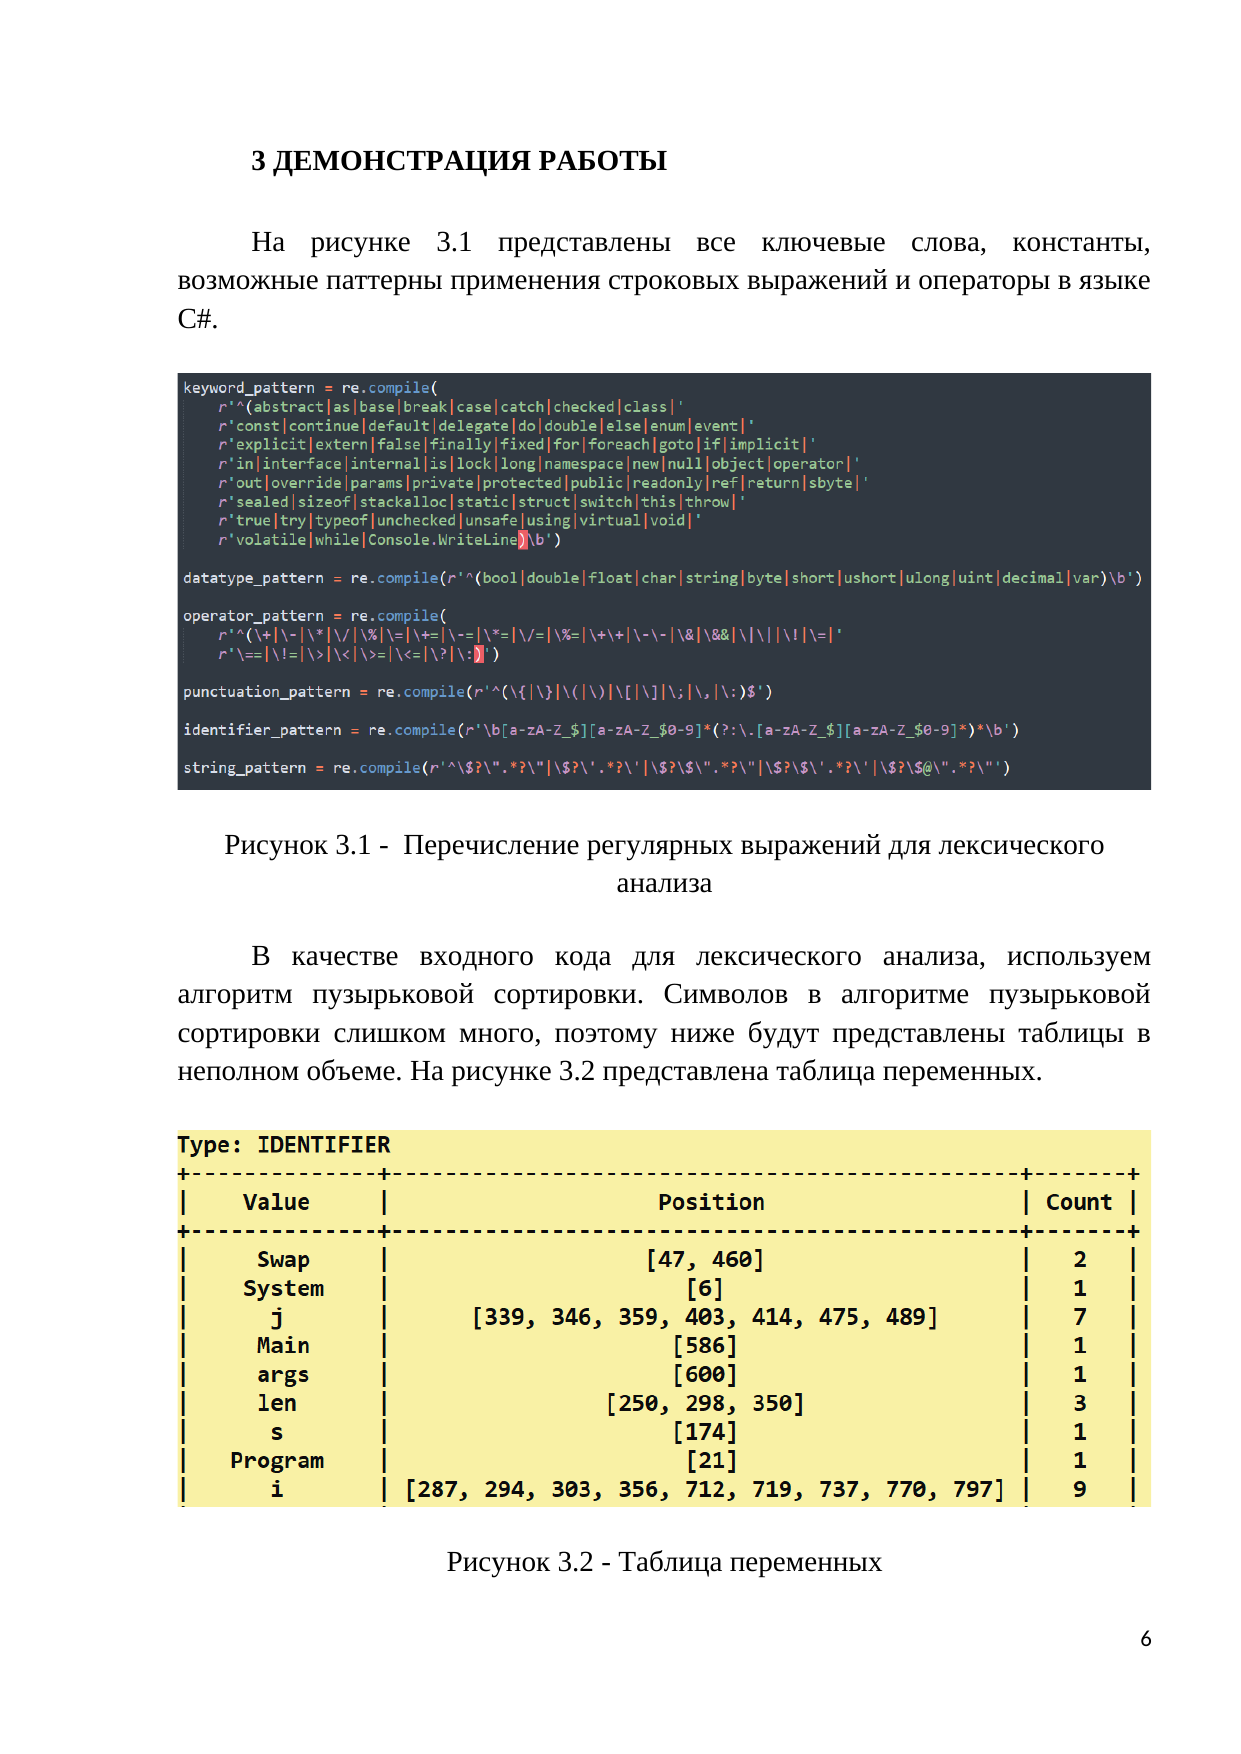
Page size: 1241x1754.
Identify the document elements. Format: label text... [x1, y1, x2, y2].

list Рисунок 3.1 - Перечисление регулярных выражений для лексического анализа [177, 827, 1152, 899]
subtitle 3 ДЕМОНСТРАЦИЯ РАБОТЫ [177, 143, 1152, 177]
text На рисунке 3.1 представлены все ключевые слова, константы, возможные паттерны применения строковых выражений и операторы в языке C#. [177, 224, 1152, 334]
picture [177, 1130, 1152, 1507]
text В качестве входного кода для лексического анализа, используем алгоритм пузырьковой сортировки. Символов в алгоритме пузырьковой сортировки слишком много, поэтому ниже будут представлены таблицы в неполном объеме. На рисунке 3.2 представлена таблица переменных. [177, 938, 1152, 1087]
text Рисунок 3.2 - Таблица переменных [177, 1544, 1152, 1578]
picture [177, 373, 1152, 790]
